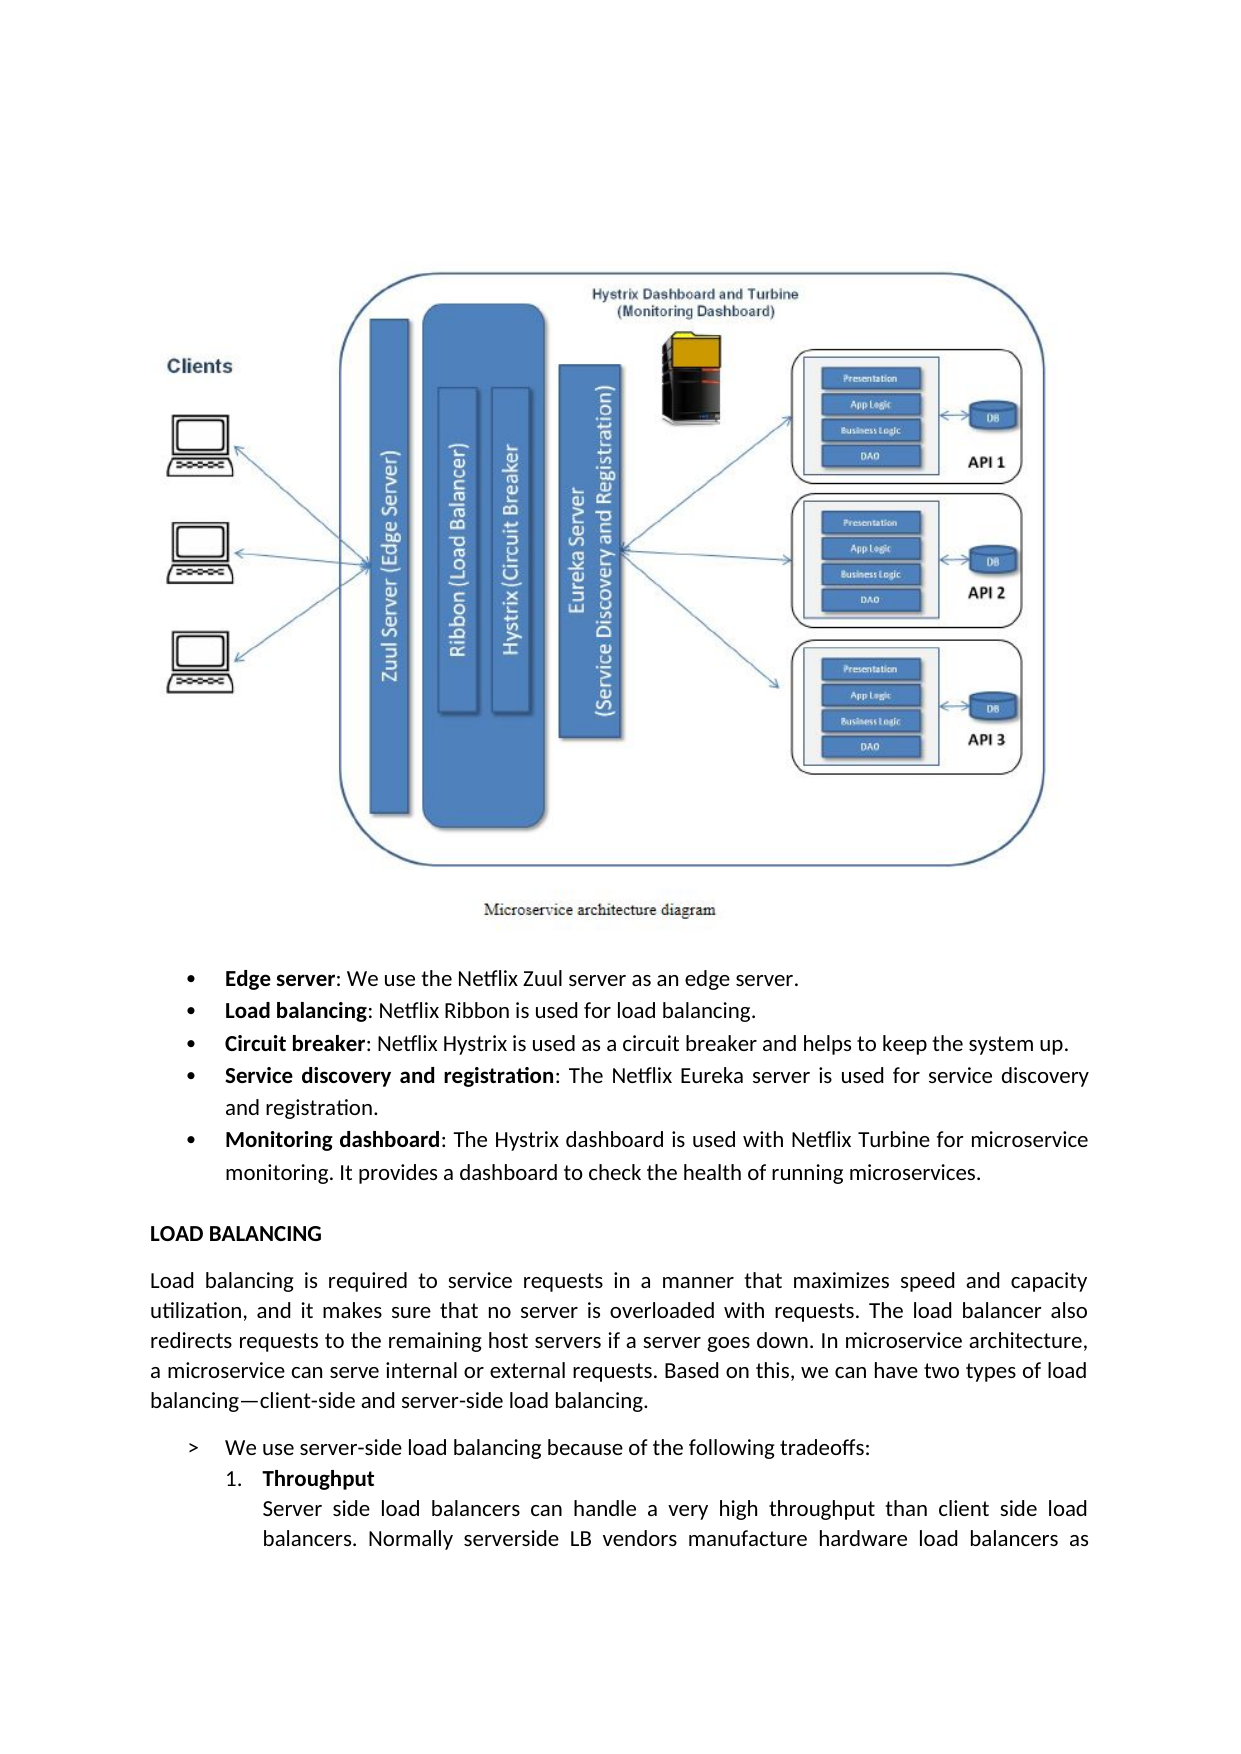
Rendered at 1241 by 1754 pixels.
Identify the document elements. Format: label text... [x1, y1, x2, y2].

list Monitoring dashboard: The Hystrix dashboard is used with Netflix Turbine for microservice monitoring. It provides a dashboard to check the health of running microservices. [187, 1125, 1090, 1186]
list Edge server: We use the Netflix Zuul server as an edge server. [187, 964, 1090, 992]
picture [150, 243, 1091, 934]
list Throughput [225, 1464, 1090, 1492]
list Service discovery and registration: The Netflix Eureka server is used for service discovery and registration. [187, 1061, 1090, 1121]
list Circuit breaker: Netflix Hystrix is used as a circuit breaker and helps to keep the system up. [187, 1029, 1090, 1057]
list We use server-side load balancing because of the following tradeoffs: [187, 1433, 1090, 1462]
list Load balancing: Netflix Ribbon is used for load balancing. [187, 997, 1090, 1025]
text LOAD BALANCING [150, 1219, 1090, 1247]
